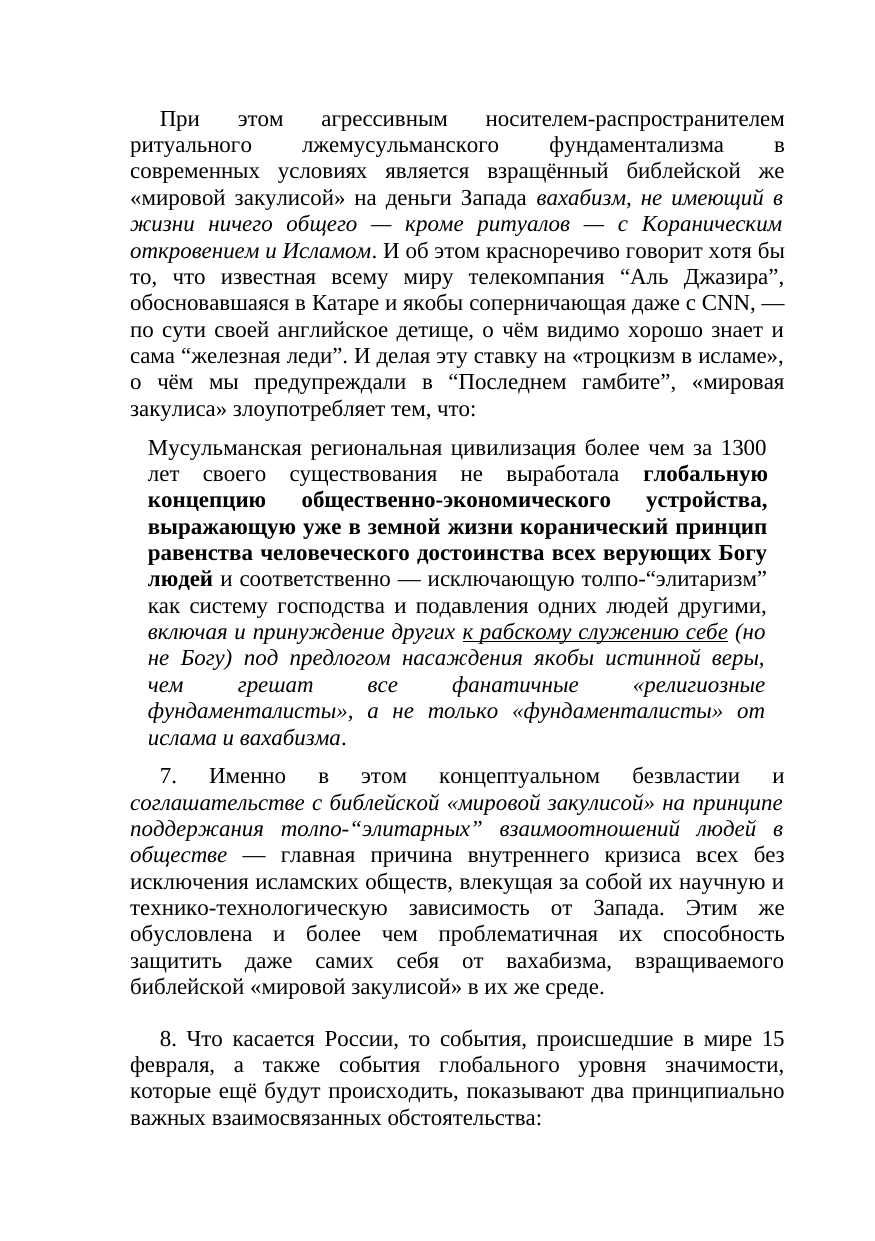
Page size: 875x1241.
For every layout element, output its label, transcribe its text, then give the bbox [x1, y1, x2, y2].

text При этом агрессивным носителем-распространителем ритуального лжемусульманского фундаментализма в современных условиях является взращённый библейской же «мировой закулисой» на деньги Запада вахабизм, не имеющий в жизни ничего общего — кроме ритуалов — с Кораническим откровением и Исламом. И об этом красноречиво говорит хотя бы то, что известная всему миру телекомпания “Аль Джазира”, обосновавшаяся в Катаре и якобы соперничающая даже с CNN, — по сути своей английское детище, о чём видимо хорошо знает и сама “железная леди”. И делая эту ставку на «троцкизм в исламе», о чём мы предупреждали в “Последнем гамбите”, «мировая закулиса» злоупотребляет тем, что: [130, 105, 785, 421]
text 8. Что касается России, то события, происшедшие в мире 15 февраля, а также события глобального уровня значимости, которые ещё будут происходить, показывают два принципиально важных взаимосвязанных обстоятельства: [130, 1024, 785, 1130]
text Мусульманская региональная цивилизация более чем за 1300 лет своего существования не выработала глобальную концепцию общественно-экономического устройства, выражающую уже в земной жизни коранический принцип равенства человеческого достоинства всех верующих Богу людей и соответственно — исключающую толпо-“элитаризм” как систему господства и подавления одних людей другими, включая и принуждение других к рабскому служению себе (но не Богу) под предлогом насаждения якобы истинной веры, чем грешат все фанатичные «религиозные фундаменталисты», а не только «фундаменталисты» от ислама и вахабизма. [148, 434, 768, 750]
text 7. Именно в этом концептуальном безвластии и соглашательстве с библейской «мировой закулисой» на принципе поддержания толпо-“элитарных” взаимоотношений людей в обществе — главная причина внутреннего кризиса всех без исключения исламских обществ, влекущая за собой их научную и технико-технологическую зависимость от Запада. Этим же обусловлена и более чем проблематичная их способность защитить даже самих себя от вахабизма, взращиваемого библейской «мировой закулисой» в их же среде. [130, 762, 785, 999]
